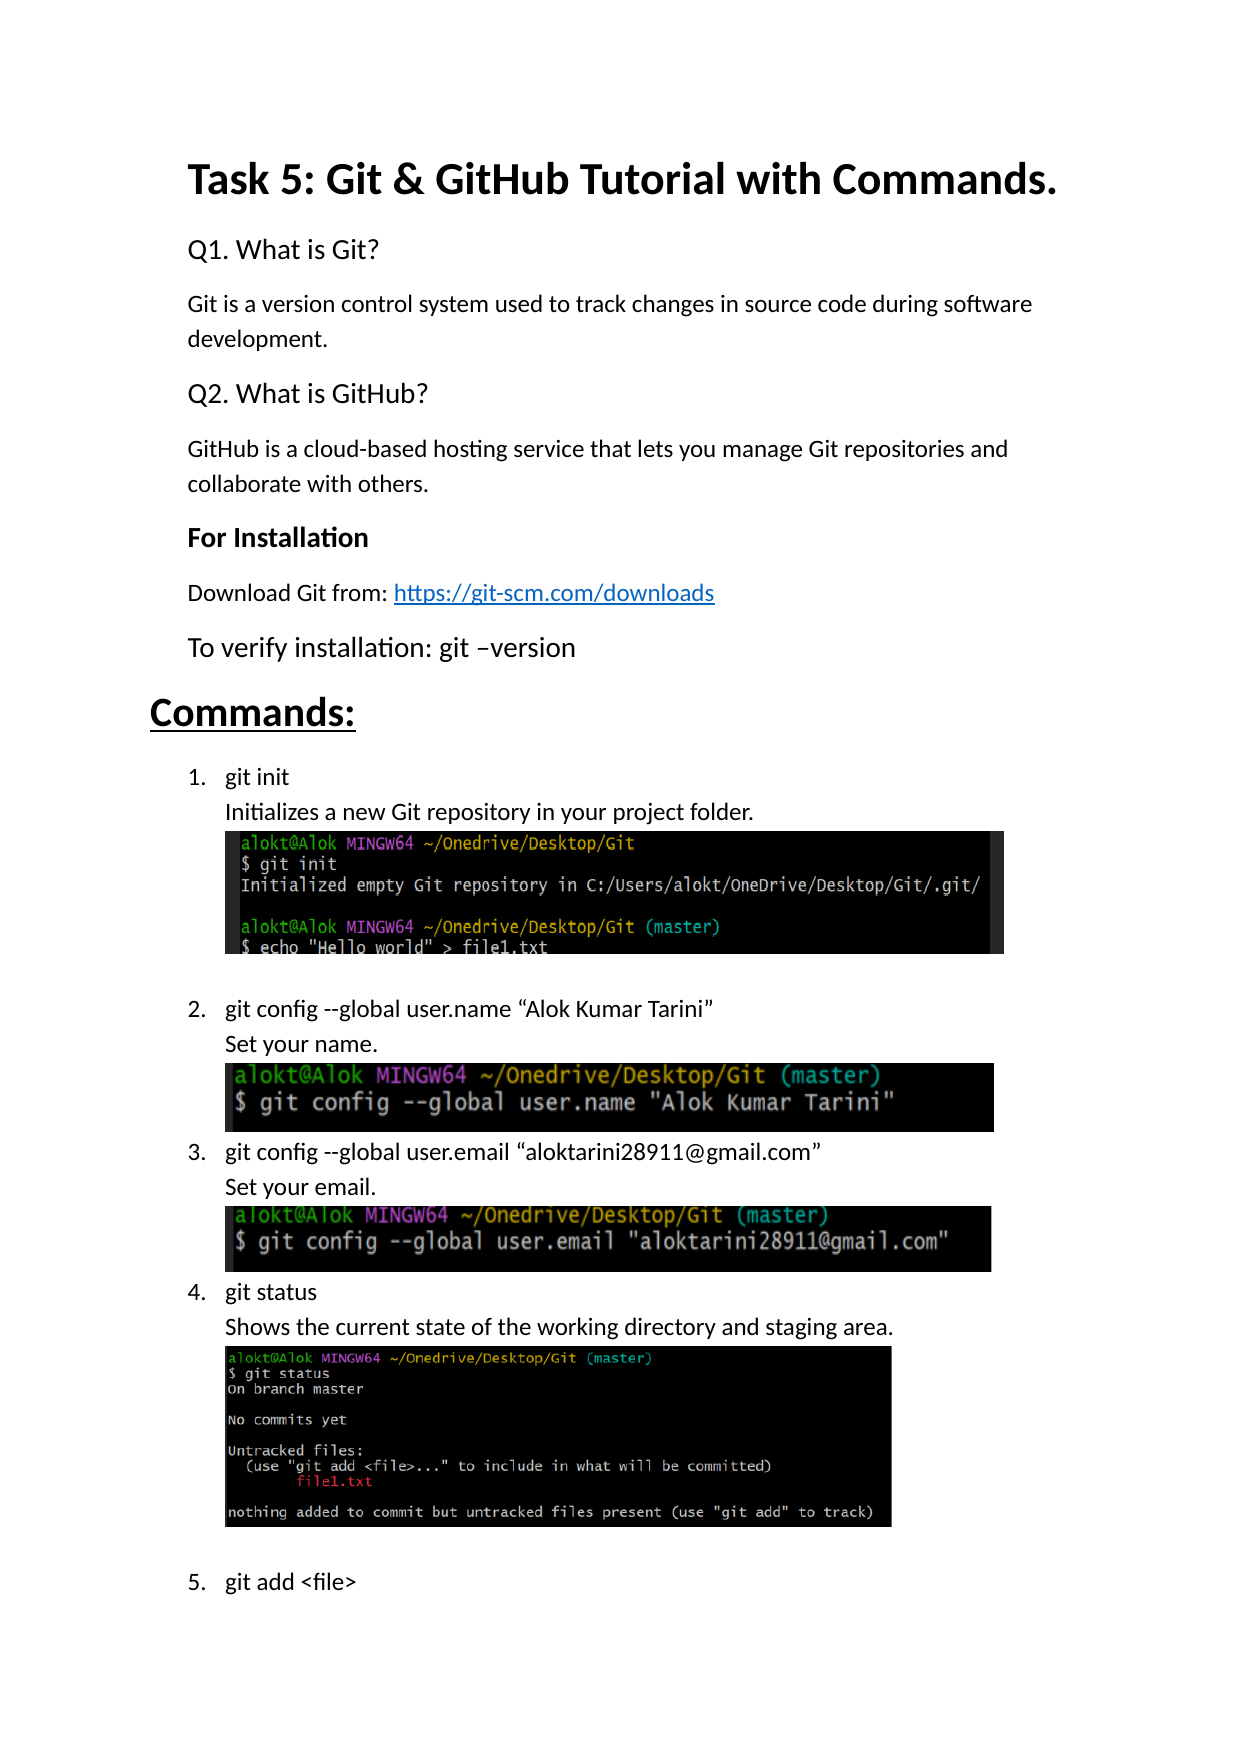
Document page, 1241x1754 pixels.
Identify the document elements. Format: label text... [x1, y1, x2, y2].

list git config --global user.name “Alok Kumar Tarini” [187, 993, 1090, 1024]
text Download Git from: https://git-scm.com/downloads [187, 577, 1090, 608]
list Shows the current state of the working directory and staging area. [225, 1311, 1090, 1342]
text For Installation [187, 519, 1090, 555]
list git status [187, 1276, 1090, 1307]
list git add <file> [187, 1566, 1090, 1596]
list Set your name. [225, 1028, 1090, 1059]
list git config --global user.email “aloktarini28911@gmail.com” [187, 1136, 1090, 1167]
list git init [187, 761, 1090, 792]
text Q2. What is GitHub? [187, 375, 1090, 411]
text GitHub is a cloud-based hosting service that lets you manage Git repositories and collaborate with others. [187, 433, 1090, 498]
list Initializes a new Git repository in your project folder. [225, 796, 1090, 827]
picture [225, 1346, 892, 1527]
text Git is a version control system used to track changes in source code during software development. [187, 288, 1090, 354]
picture [225, 1206, 992, 1272]
text Commands: [150, 686, 1090, 737]
text Task 5: Git & GitHub Tutorial with Commands. [187, 150, 1090, 206]
text To verify installation: git –version [187, 629, 1090, 664]
list Set your email. [225, 1171, 1090, 1202]
picture [225, 1063, 994, 1132]
text Q1. What is Git? [187, 231, 1090, 267]
picture [225, 831, 1004, 954]
